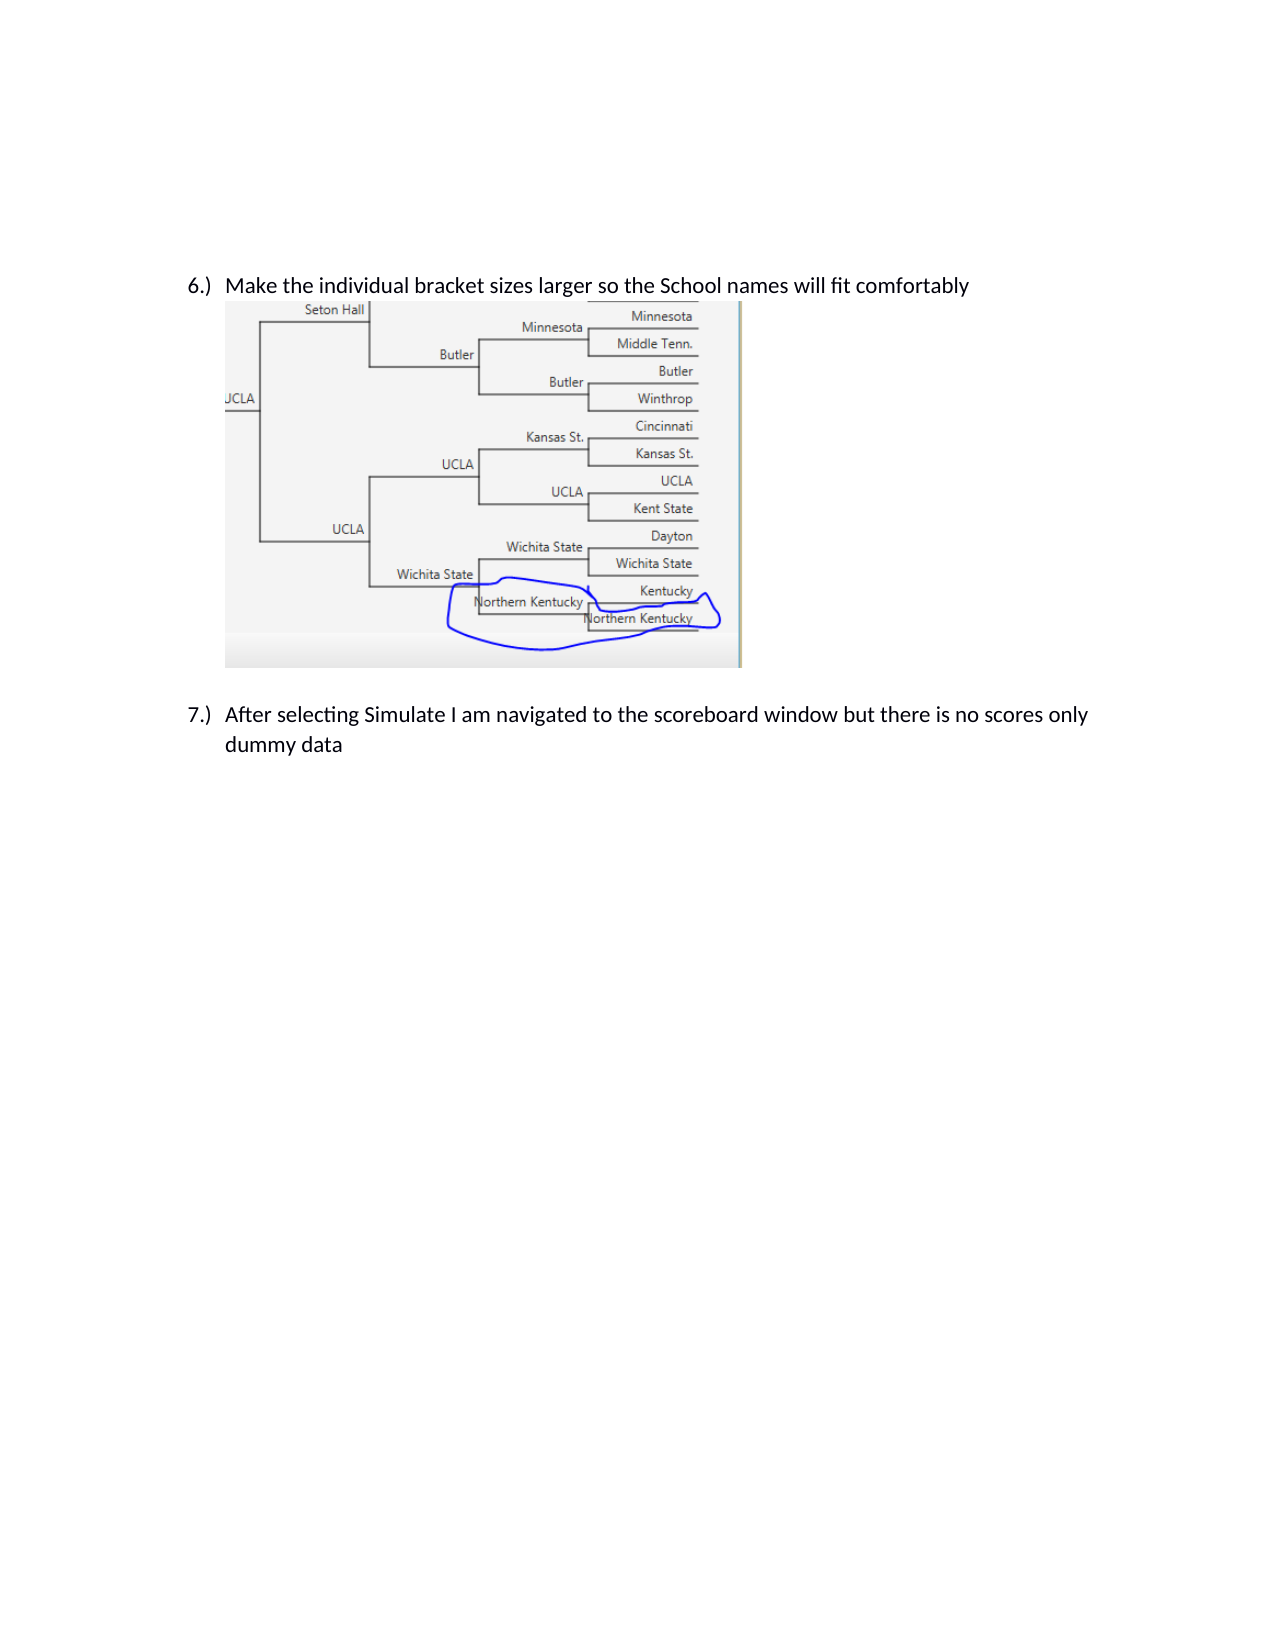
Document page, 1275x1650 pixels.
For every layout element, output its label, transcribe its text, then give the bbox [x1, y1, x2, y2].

list Make the individual bracket sizes larger so the School names will fit comfortably [187, 271, 1125, 299]
picture [225, 301, 743, 668]
list After selecting Simulate I am navigated to the scoreboard window but there is no scores only dummy data [187, 700, 1125, 758]
